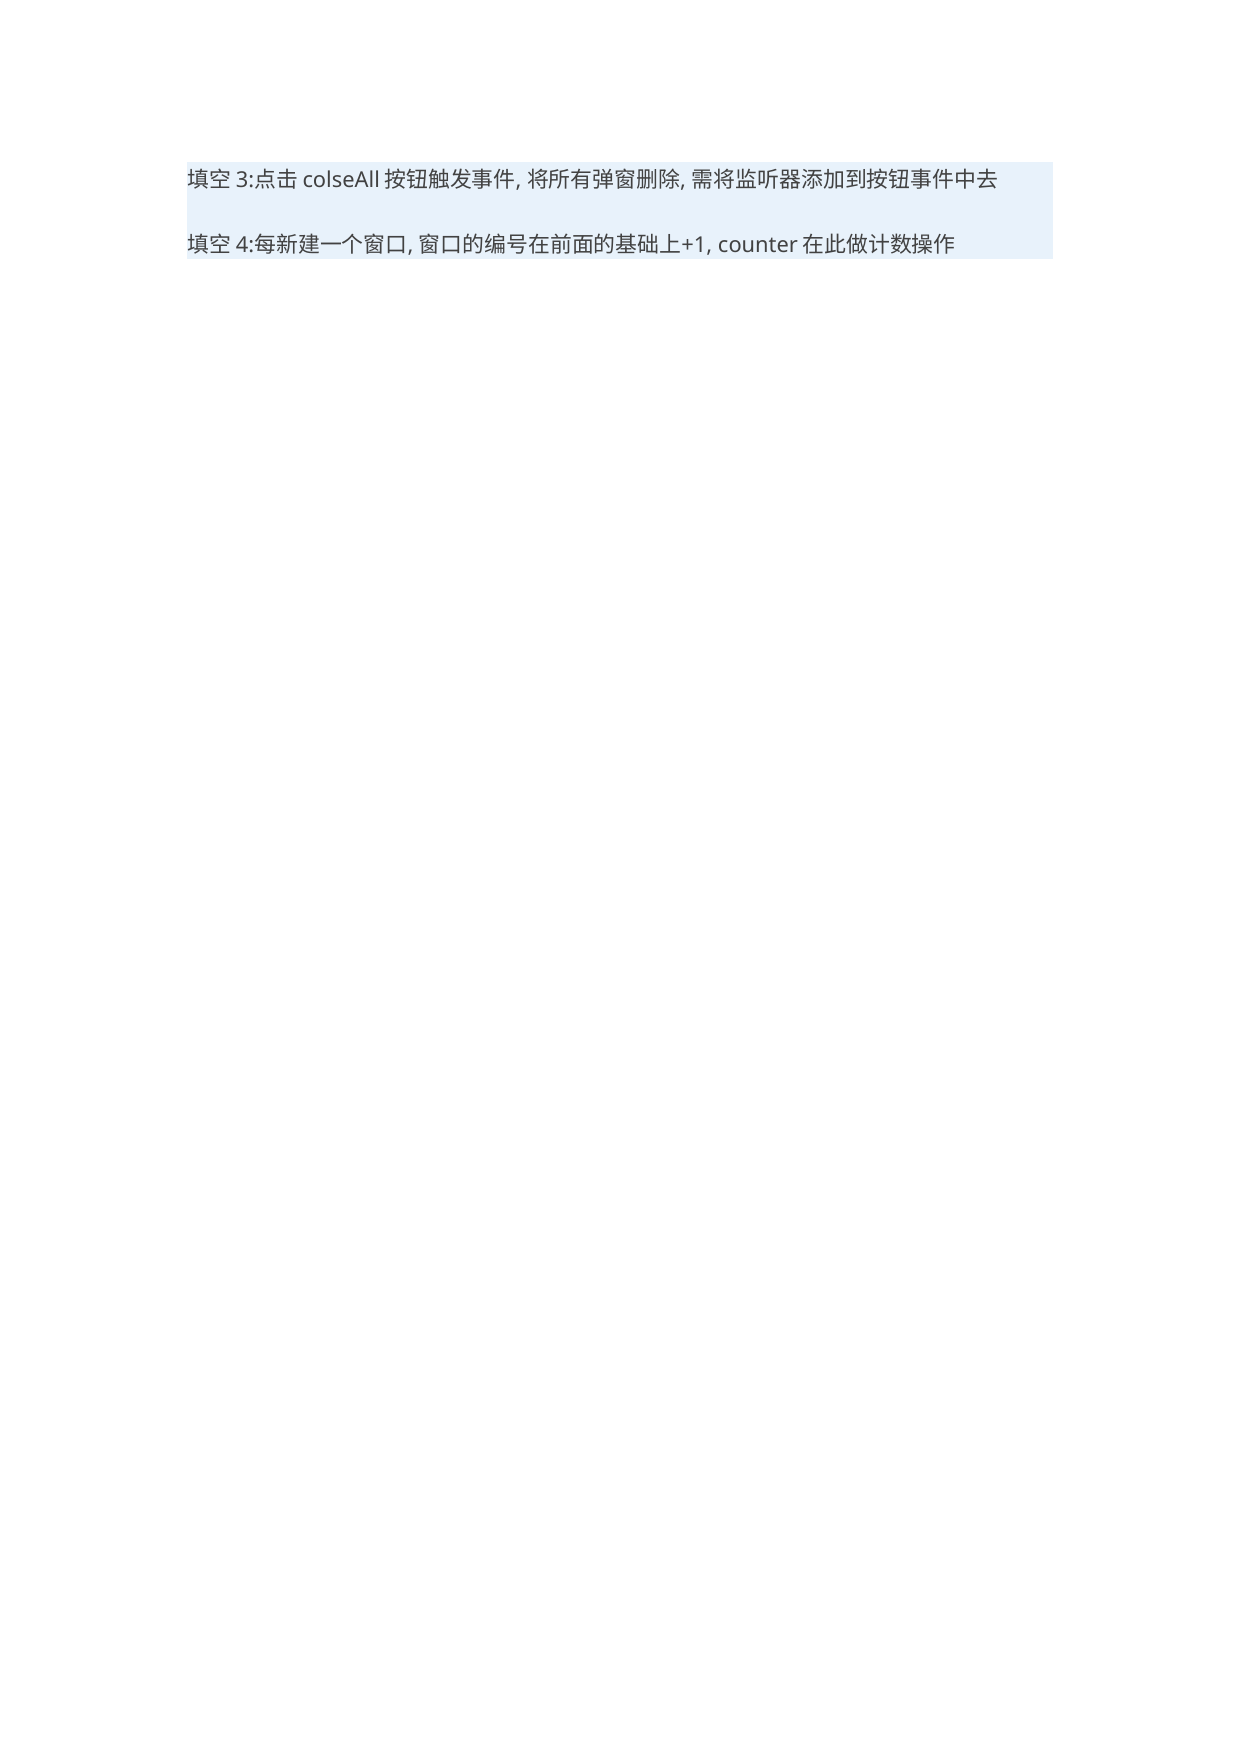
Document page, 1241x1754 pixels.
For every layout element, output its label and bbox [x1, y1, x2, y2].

text [187, 162, 1053, 259]
